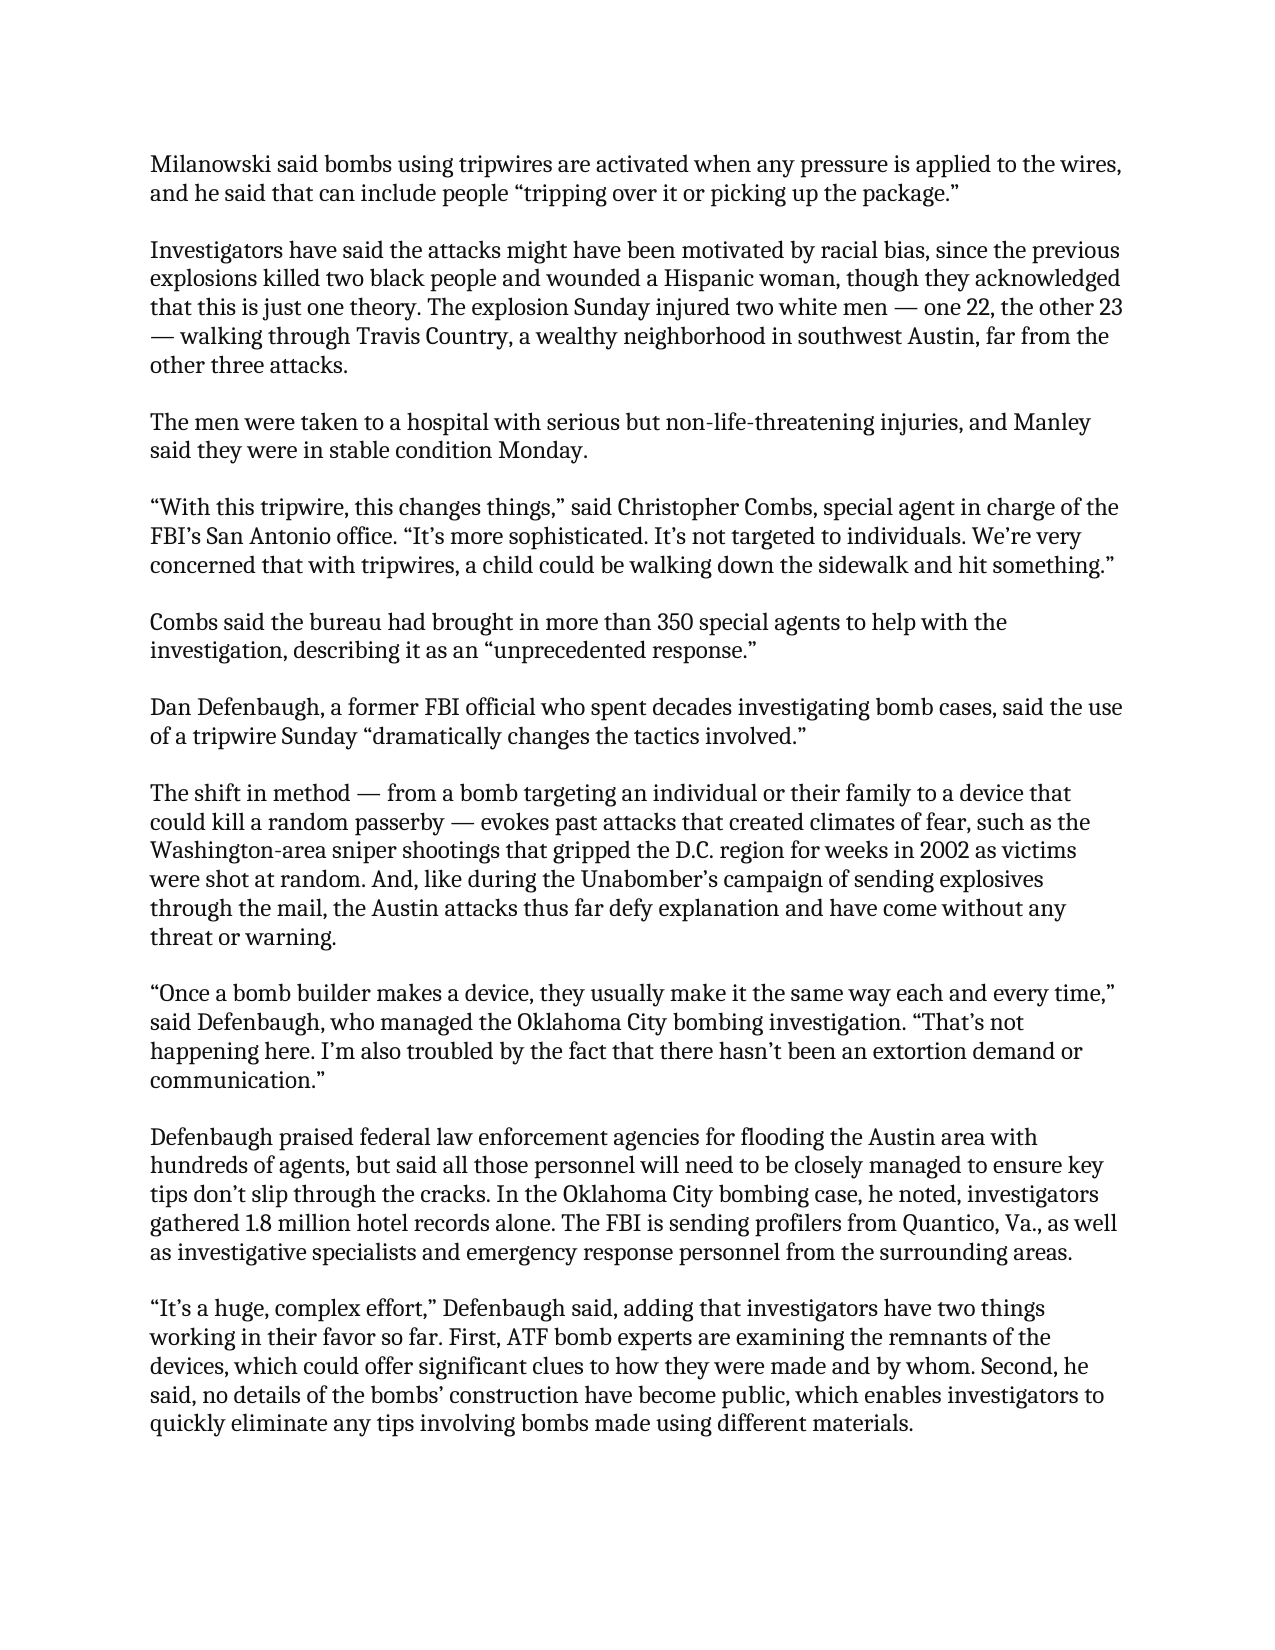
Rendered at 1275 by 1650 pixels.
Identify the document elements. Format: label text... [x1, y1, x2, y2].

text Investigators have said the attacks might have been motivated by racial bias, since the previous explosions killed two black people and wounded a Hispanic woman, though they acknowledged that this is just one theory. The explosion Sunday injured two white men — one 22, the other 23 — walking through Travis Country, a wealthy neighborhood in southwest Austin, far from the other three attacks. [150, 236, 1125, 379]
text Defenbaugh praised federal law enforcement agencies for flooding the Austin area with hundreds of agents, but said all those personnel will need to be closely managed to ensure key tips don’t slip through the cracks. In the Oklahoma City bombing case, he noted, investigators gathered 1.8 million hotel records alone. The FBI is sending profilers from Quantico, Va., as well as investigative specialists and emergency response personnel from the surrounding areas. [150, 1122, 1125, 1266]
text The men were taken to a hospital with serious but non-life-threatening injuries, and Manley said they were in stable condition Monday. [150, 407, 1125, 465]
text “It’s a huge, complex effort,” Defenbaugh said, adding that investigators have two things working in their favor so far. First, ATF bomb experts are examining the remnants of the devices, which could offer significant clues to how they were made and by whom. Second, he said, no details of the bombs’ construction have become public, which enables investigators to quickly eliminate any tips involving bombs made using different materials. [150, 1294, 1125, 1438]
text The shift in method — from a bomb targeting an individual or their family to a device that could kill a random passerby — evokes past attacks that created climates of fear, such as the Washington-area sniper shootings that gripped the D.C. region for weeks in 2002 as victims were shot at random. And, like during the Unabomber’s campaign of sending explosives through the mail, the Austin attacks thus far defy explanation and have come without any threat or warning. [150, 779, 1125, 951]
text Combs said the bureau had brought in more than 350 special agents to help with the investigation, describing it as an “unprecedented response.” [150, 607, 1125, 665]
text Dan Defenbaugh, a former FBI official who spent decades investigating bomb cases, said the use of a tripwire Sunday “dramatically changes the tactics involved.” [150, 693, 1125, 751]
text “Once a bomb builder makes a device, they usually make it the same way each and every time,” said Defenbaugh, who managed the Oklahoma City bombing investigation. “That’s not happening here. I’m also troubled by the fact that there hasn’t been an extortion demand or communication.” [150, 979, 1125, 1094]
text “With this tripwire, this changes things,” said Christopher Combs, special agent in charge of the FBI’s San Antonio office. “It’s more sophisticated. It’s not targeted to individuals. We’re very concerned that with tripwires, a child could be walking down the sidewalk and hit something.” [150, 493, 1125, 579]
text Milanowski said bombs using tripwires are activated when any pressure is applied to the wires, and he said that can include people “tripping over it or picking up the package.” [150, 150, 1125, 207]
